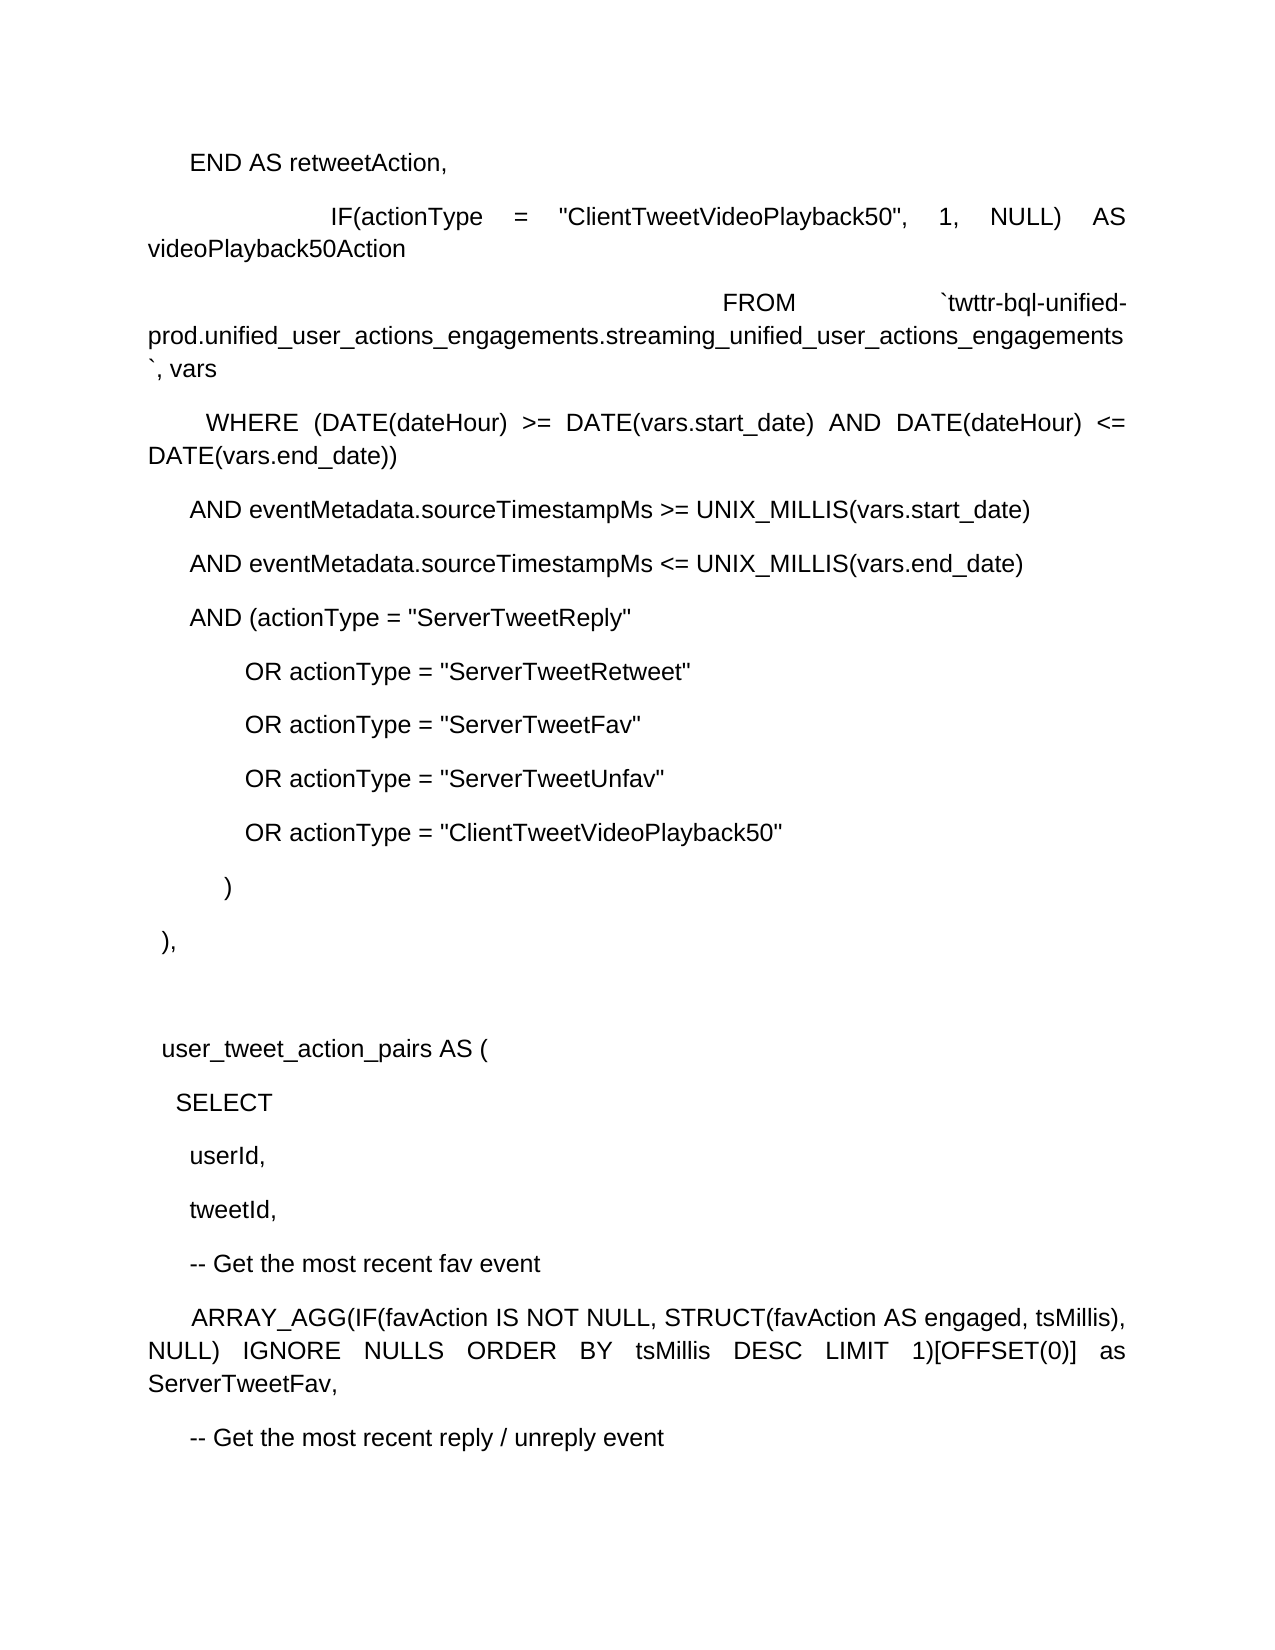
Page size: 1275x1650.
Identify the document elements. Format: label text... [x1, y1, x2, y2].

text tweetId, [148, 1195, 1127, 1224]
text FROM `twttr-bql-unified-prod.unified_user_actions_engagements.streaming_unified_user_actions_engagements`, vars [148, 288, 1127, 383]
text userId, [148, 1141, 1127, 1170]
text END AS retweetAction, [148, 148, 1127, 176]
text AND eventMetadata.sourceTimestampMs <= UNIX_MILLIS(vars.end_date) [148, 549, 1127, 578]
text AND eventMetadata.sourceTimestampMs >= UNIX_MILLIS(vars.start_date) [148, 495, 1127, 524]
text ARRAY_AGG(IF(favAction IS NOT NULL, STRUCT(favAction AS engaged, tsMillis), NULL) IGNORE NULLS ORDER BY tsMillis DESC LIMIT 1)[OFFSET(0)] as ServerTweetFav, [148, 1303, 1127, 1398]
text OR actionType = "ServerTweetFav" [148, 711, 1127, 739]
text WHERE (DATE(dateHour) >= DATE(vars.start_date) AND DATE(dateHour) <= DATE(vars.end_date)) [148, 408, 1127, 470]
text ) [148, 872, 1127, 901]
text -- Get the most recent fav event [148, 1249, 1127, 1278]
text user_tweet_action_pairs AS ( [148, 1034, 1127, 1062]
text -- Get the most recent reply / unreply event [148, 1423, 1127, 1452]
text OR actionType = "ServerTweetRetweet" [148, 657, 1127, 685]
text OR actionType = "ClientTweetVideoPlayback50" [148, 818, 1127, 847]
text AND (actionType = "ServerTweetReply" [148, 603, 1127, 632]
text ), [148, 926, 1127, 955]
text IF(actionType = "ClientTweetVideoPlayback50", 1, NULL) AS videoPlayback50Action [148, 201, 1127, 263]
text OR actionType = "ServerTweetUnfav" [148, 764, 1127, 793]
text SELECT [148, 1087, 1127, 1116]
